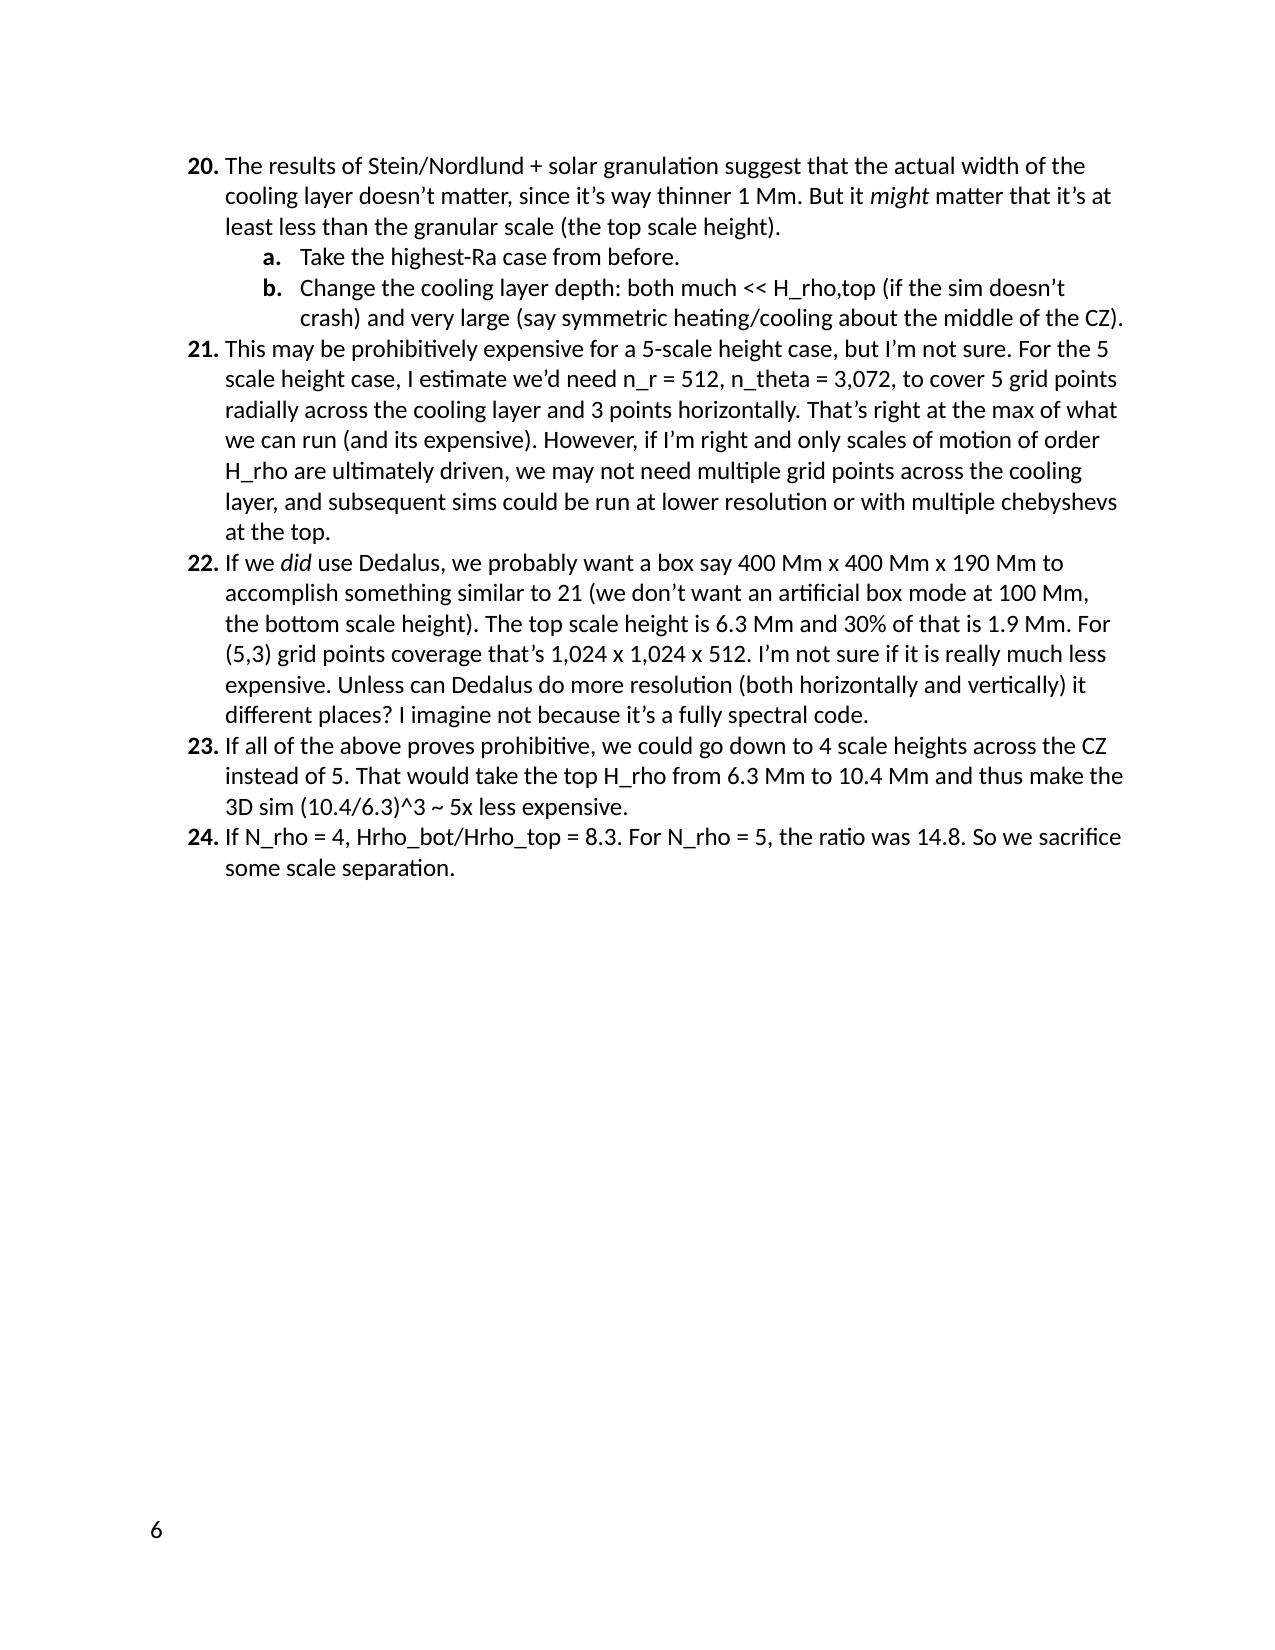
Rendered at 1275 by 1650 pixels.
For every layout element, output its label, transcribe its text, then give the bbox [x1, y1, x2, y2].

list If all of the above proves prohibitive, we could go down to 4 scale heights across the CZ instead of 5. That would take the top H_rho from 6.3 Mm to 10.4 Mm and thus make the 3D sim (10.4/6.3)^3 ~ 5x less expensive. [187, 730, 1125, 821]
list If we did use Dedalus, we probably want a box say 400 Mm x 400 Mm x 190 Mm to accomplish something similar to 21 (we don’t want an artificial box mode at 100 Mm, the bottom scale height). The top scale height is 6.3 Mm and 30% of that is 1.9 Mm. For (5,3) grid points coverage that’s 1,024 x 1,024 x 512. I’m not sure if it is really much less expensive. Unless can Dedalus do more resolution (both horizontally and vertically) it different places? I imagine not because it’s a fully spectral code. [187, 547, 1125, 730]
list If N_rho = 4, Hrho_bot/Hrho_top = 8.3. For N_rho = 5, the ratio was 14.8. So we sacrifice some scale separation. [187, 821, 1125, 882]
list This may be prohibitively expensive for a 5-scale height case, but I’m not sure. For the 5 scale height case, I estimate we’d need n_r = 512, n_theta = 3,072, to cover 5 grid points radially across the cooling layer and 3 points horizontally. That’s right at the max of what we can run (and its expensive). However, if I’m right and only scales of motion of order H_rho are ultimately driven, we may not need multiple grid points across the cooling layer, and subsequent sims could be run at lower resolution or with multiple chebyshevs at the top. [187, 333, 1125, 547]
list Take the highest-Ra case from before. [262, 242, 1125, 272]
